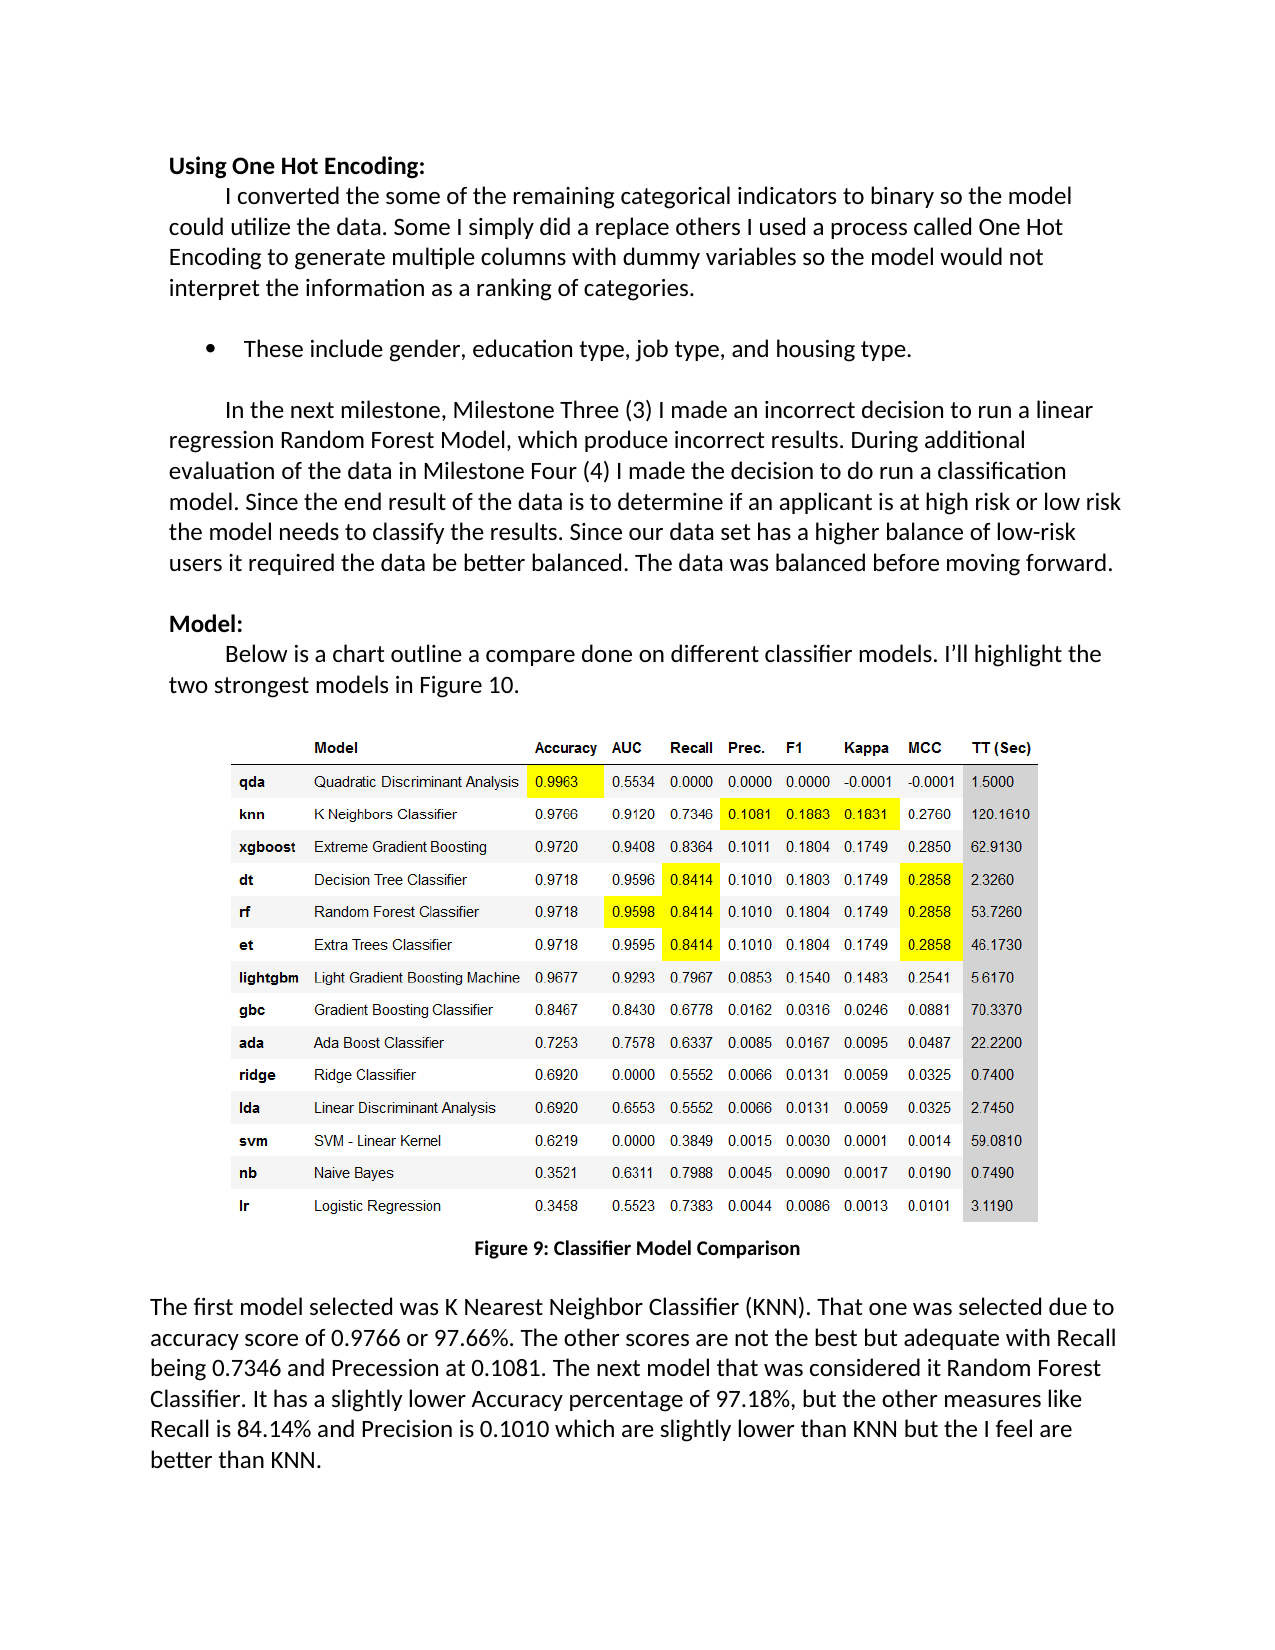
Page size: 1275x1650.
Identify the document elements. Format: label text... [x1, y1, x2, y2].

text Using One Hot Encoding: [169, 150, 1125, 181]
picture [225, 730, 1049, 1236]
text In the next milestone, Milestone Three (3) I made an incorrect decision to run a linear regression Random Forest Model, which produce incorrect results. During additional evaluation of the data in Milestone Four (4) I made the decision to do run a classification model. Since the end result of the data is to determine if an applicant is at high risk or low risk the model needs to classify the results. Since our data set has a higher balance of low-risk users it required the data be better balanced. The data was balanced before moving forward. [169, 394, 1125, 577]
list These include gender, education type, job type, and housing type. [206, 333, 1125, 364]
text Figure 9: Classifier Model Comparison [150, 1235, 1125, 1261]
text Below is a chart outline a compare done on different classifier models. I’ll highlight the two strongest models in Figure 10. [169, 638, 1125, 699]
text I converted the some of the remaining categorical indicators to binary so the model could utilize the data. Some I simply did a replace others I used a process called One Hot Encoding to generate multiple columns with dummy variables so the model would not interpret the information as a ranking of categories. [169, 181, 1125, 303]
text Model: [169, 608, 1125, 638]
text The first model selected was K Nearest Neighbor Classifier (KNN). That one was selected due to accuracy score of 0.9766 or 97.66%. The other scores are not the best but adequate with Recall being 0.7346 and Precession at 0.1081. The next model that was considered it Random Forest Classifier. It has a slightly lower Accuracy percentage of 97.18%, but the other measures like Recall is 84.14% and Precision is 0.1010 which are slightly lower than KNN but the I feel are better than KNN. [150, 1291, 1125, 1474]
